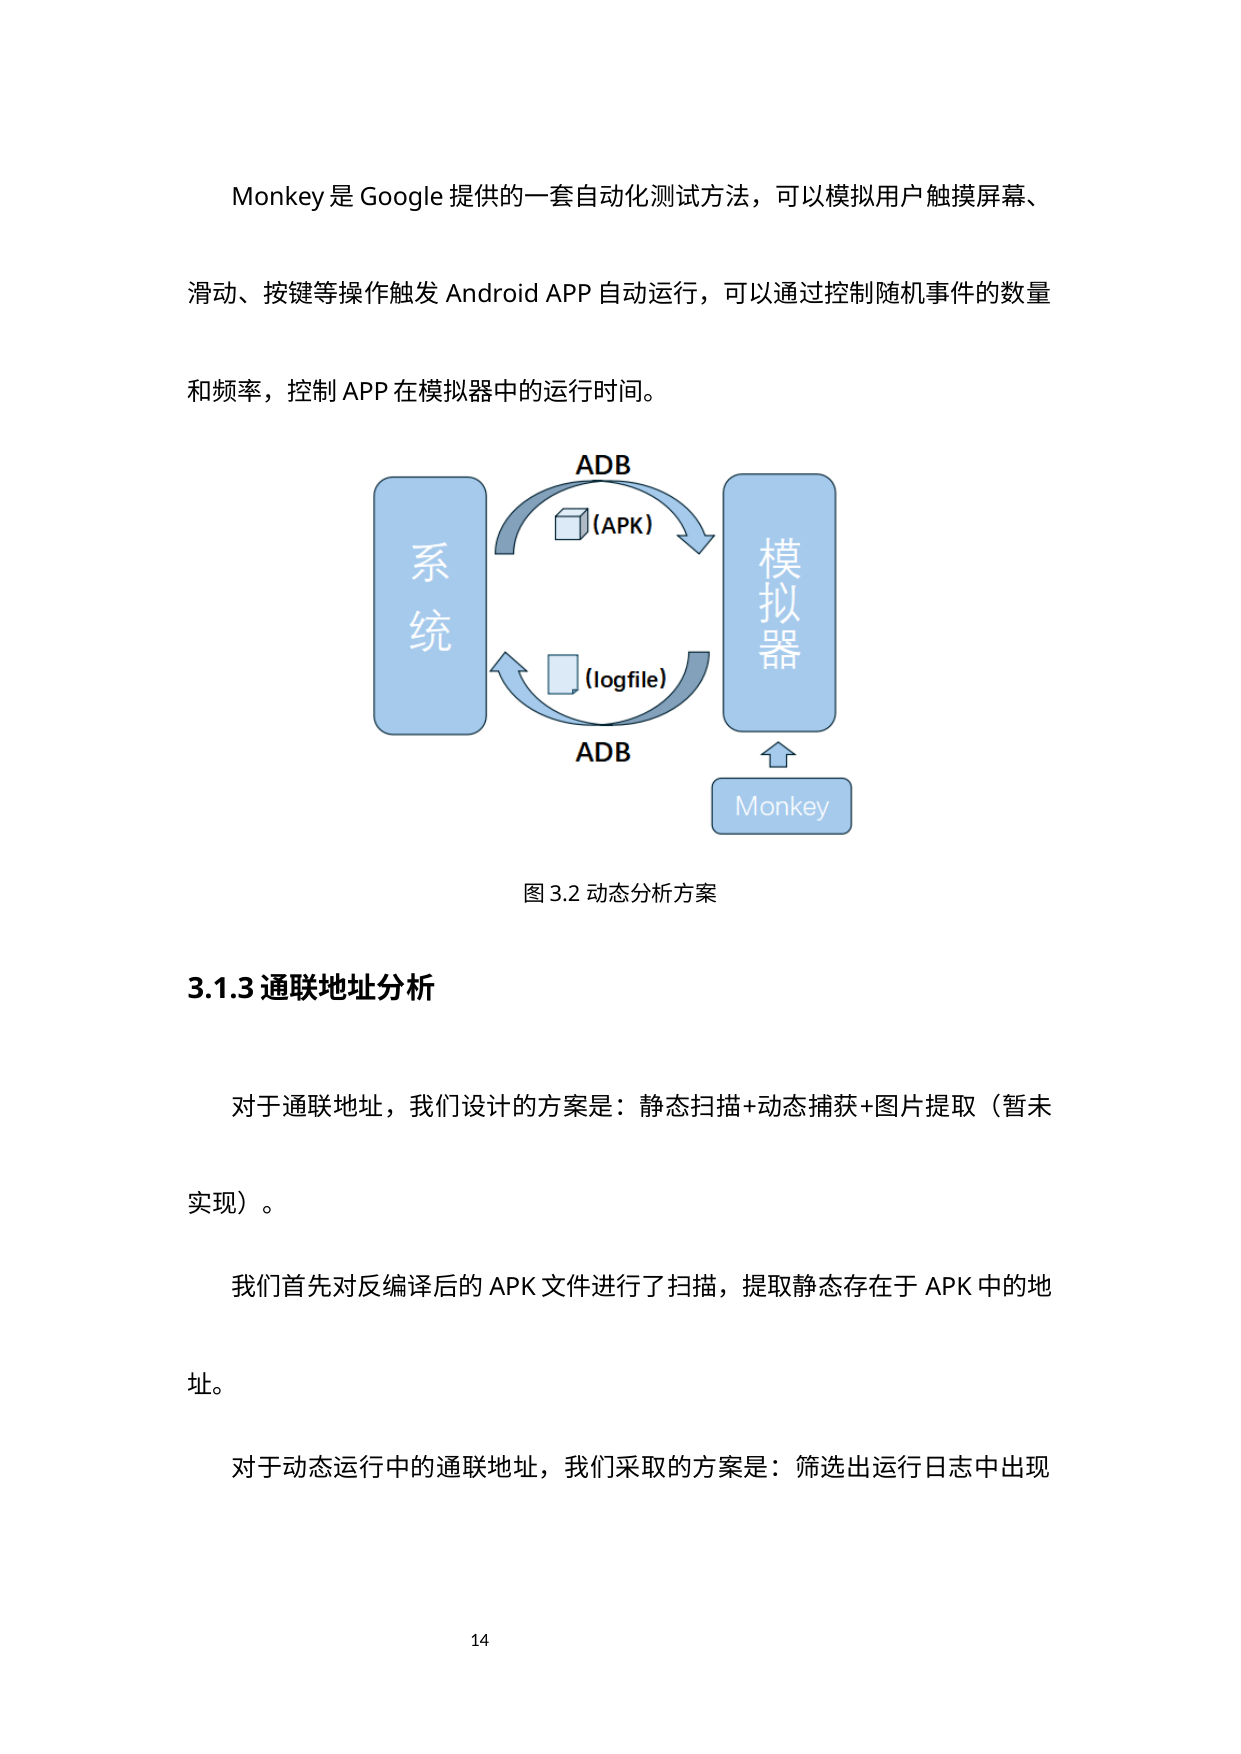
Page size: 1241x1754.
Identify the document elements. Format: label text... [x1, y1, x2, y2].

text Monkey是Google提供的一套自动化测试方法，可以模拟用户触摸屏幕、滑动、按键等操作触发Android APP自动运行，可以通过控制随机事件的数量和频率，控制APP在模拟器中的运行时间。 [187, 162, 1053, 422]
picture [342, 440, 898, 853]
subtitle 3.1.3通联地址分析 [187, 953, 1053, 1018]
text 我们首先对反编译后的APK文件进行了扫描，提取静态存在于APK中的地址。 [187, 1252, 1053, 1415]
text 对于通联地址，我们设计的方案是：静态扫描+动态捕获+图片提取（暂未实现）。 [187, 1072, 1053, 1234]
text 图3.2 动态分析方案 [187, 876, 1053, 908]
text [187, 1433, 1053, 1498]
